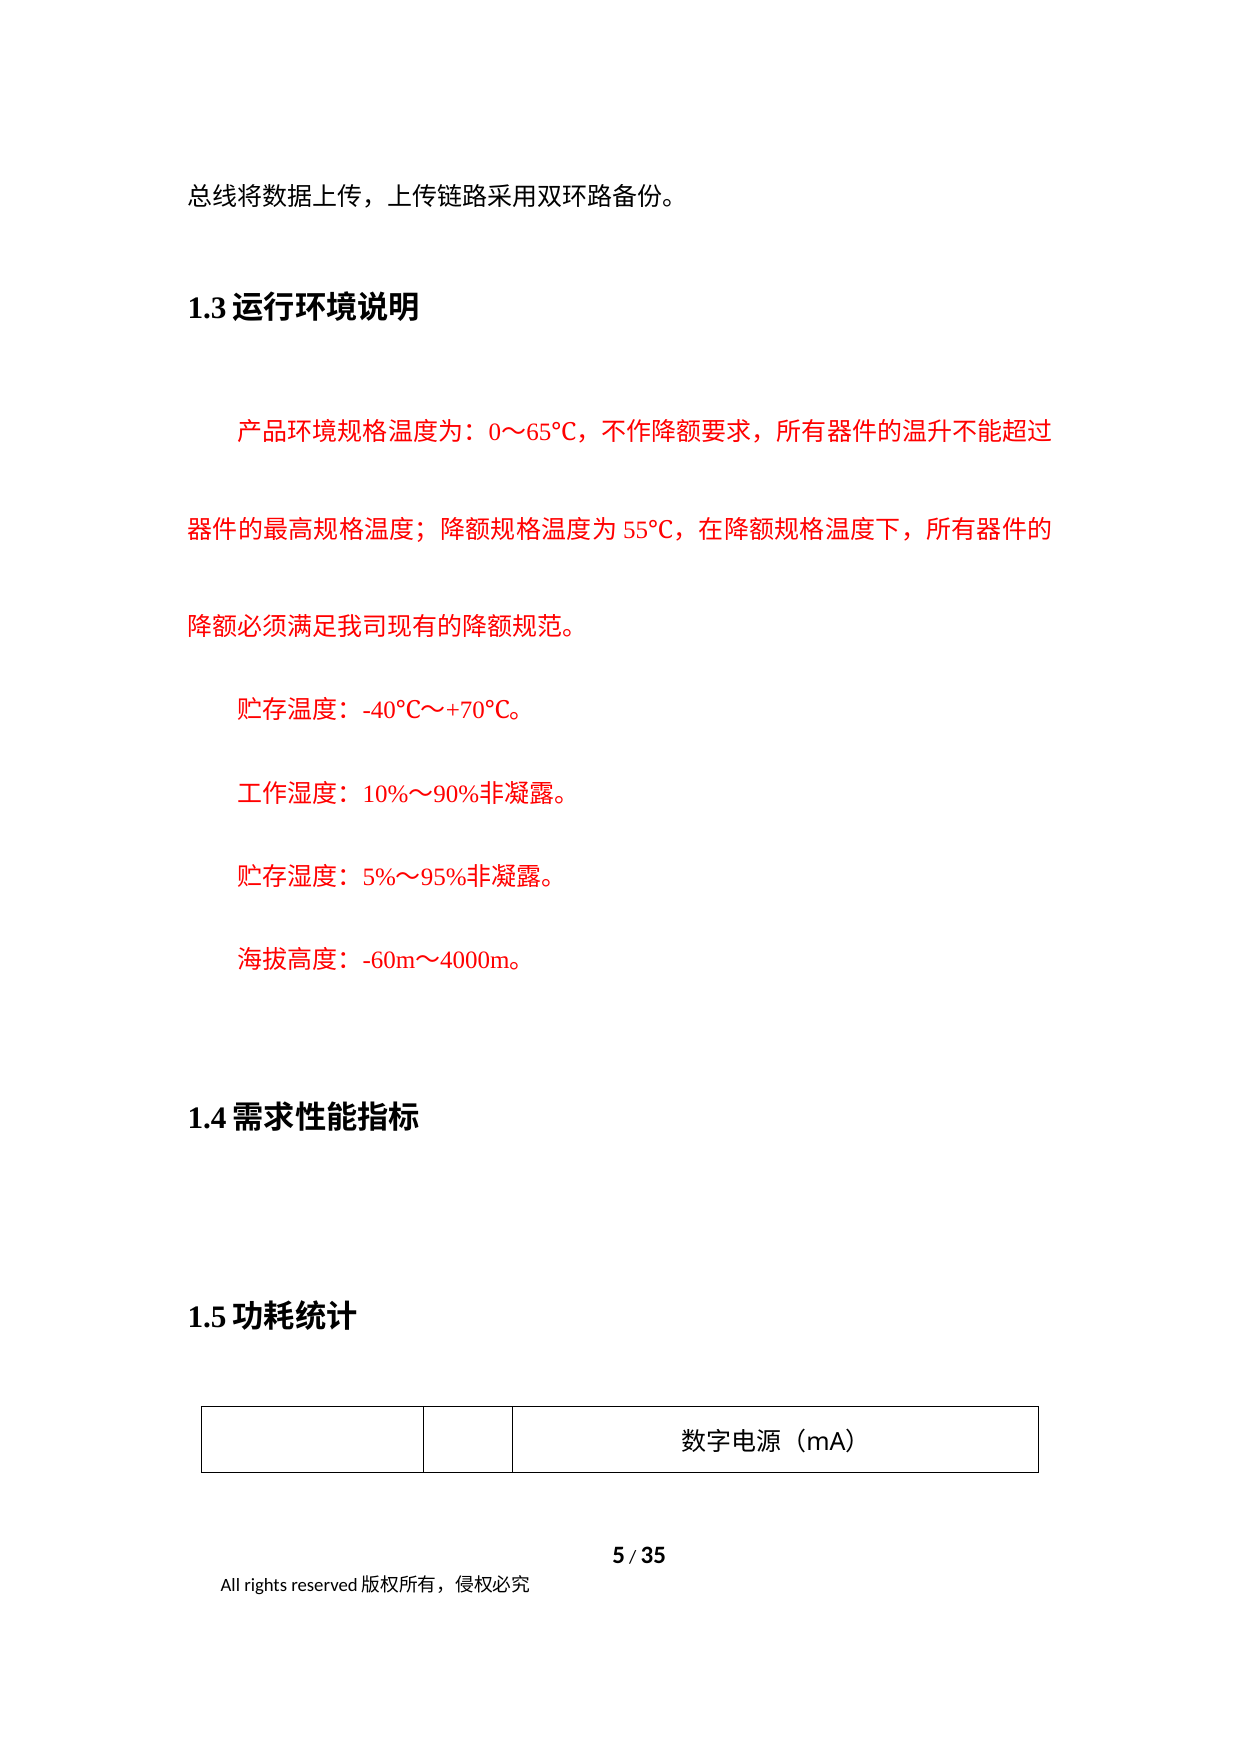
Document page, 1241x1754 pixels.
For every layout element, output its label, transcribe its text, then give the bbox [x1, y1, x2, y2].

subtitle 1.5功耗统计 [187, 1281, 1053, 1346]
table_header [202, 1407, 423, 1472]
text 海拔高度：-60m～4000m。 [187, 925, 1053, 990]
subtitle 1.3运行环境说明 [187, 272, 1053, 337]
text 贮存湿度：5%～95%非凝露。 [187, 842, 1053, 907]
text 产品环境规格温度为：0～65℃，不作降额要求，所有器件的温升不能超过器件的最高规格温度；降额规格温度为55℃，在降额规格温度下，所有器件的降额必须满足我司现有的降额规范。 [187, 397, 1053, 657]
subtitle 1.4需求性能指标 [187, 1082, 1053, 1147]
text 工作湿度：10%～90%非凝露。 [187, 759, 1053, 824]
text 贮存温度：-40℃～+70℃。 [187, 676, 1053, 741]
table_header 数字电源（mA） [513, 1407, 1038, 1472]
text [187, 162, 1053, 227]
table_header [424, 1407, 512, 1472]
